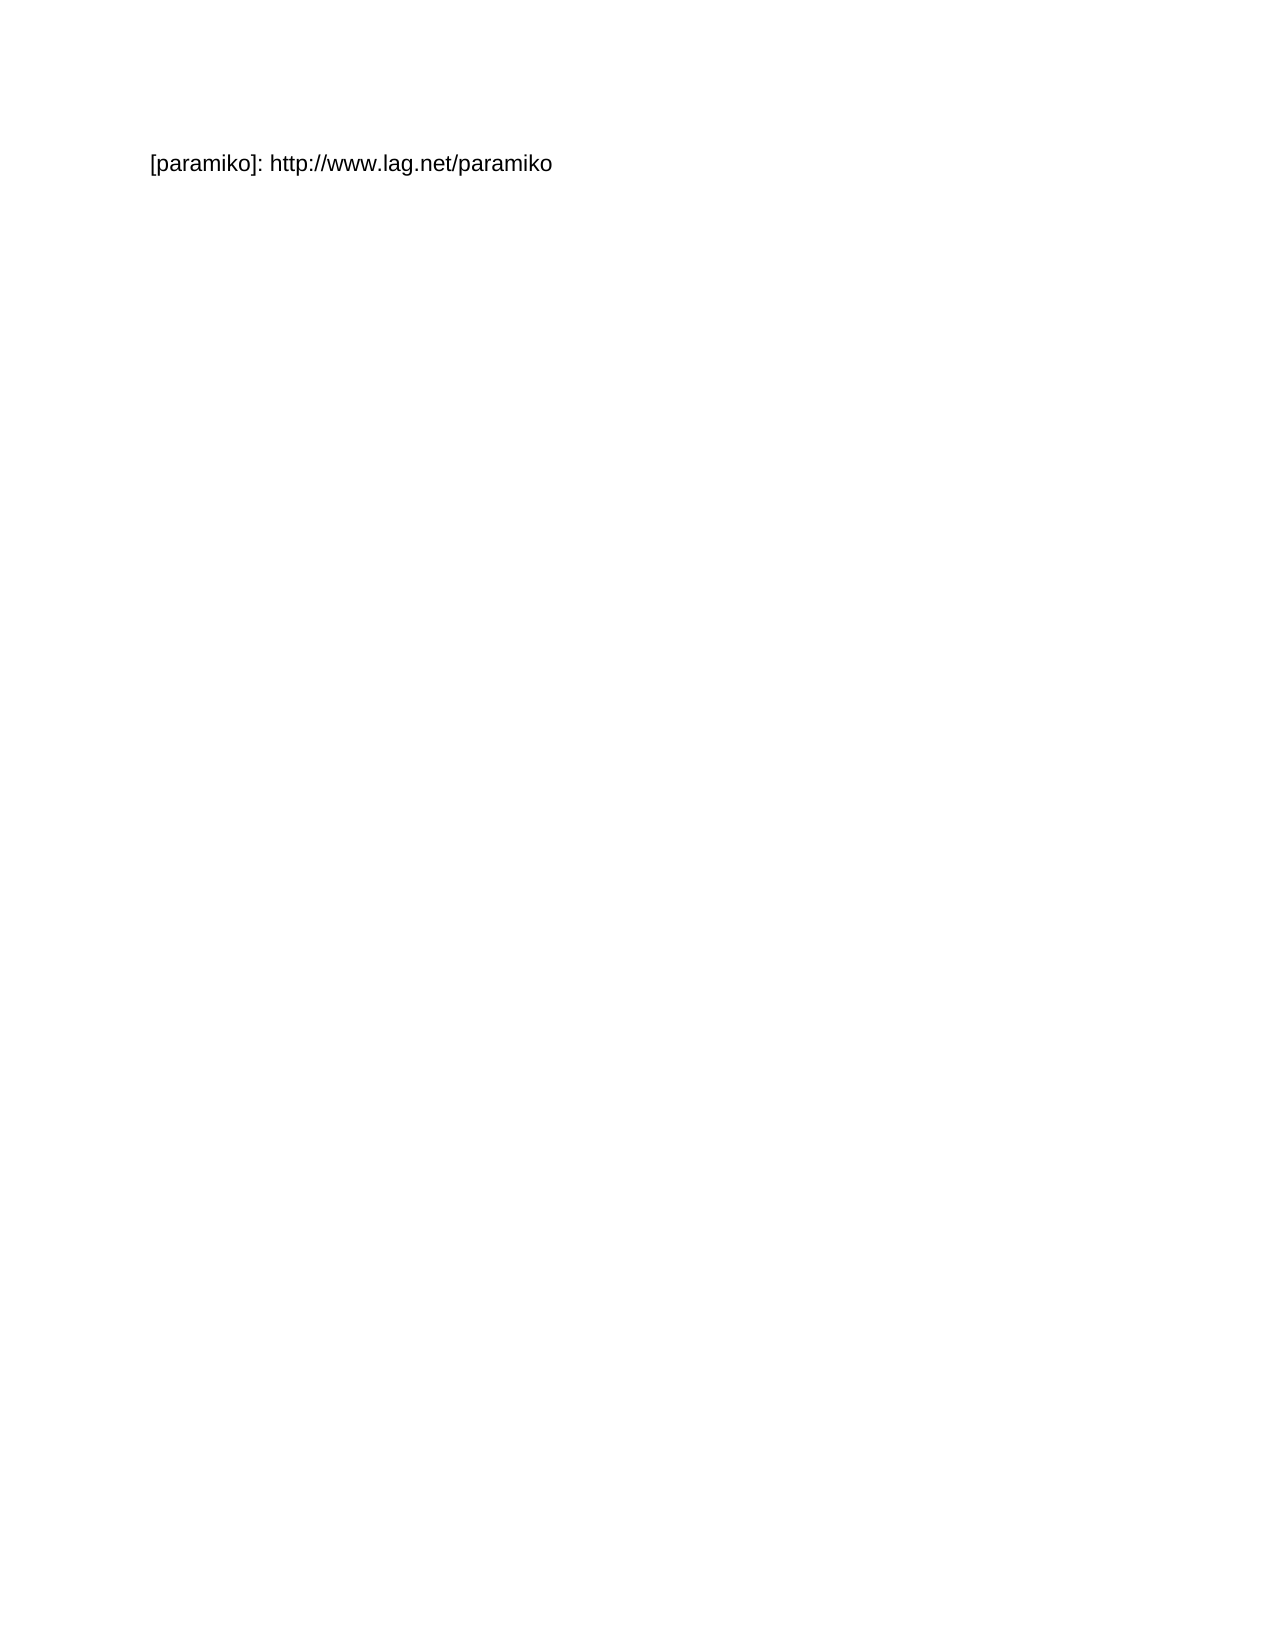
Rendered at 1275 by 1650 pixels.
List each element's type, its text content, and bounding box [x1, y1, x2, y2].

text [paramiko]: http://www.lag.net/paramiko [150, 150, 1125, 176]
